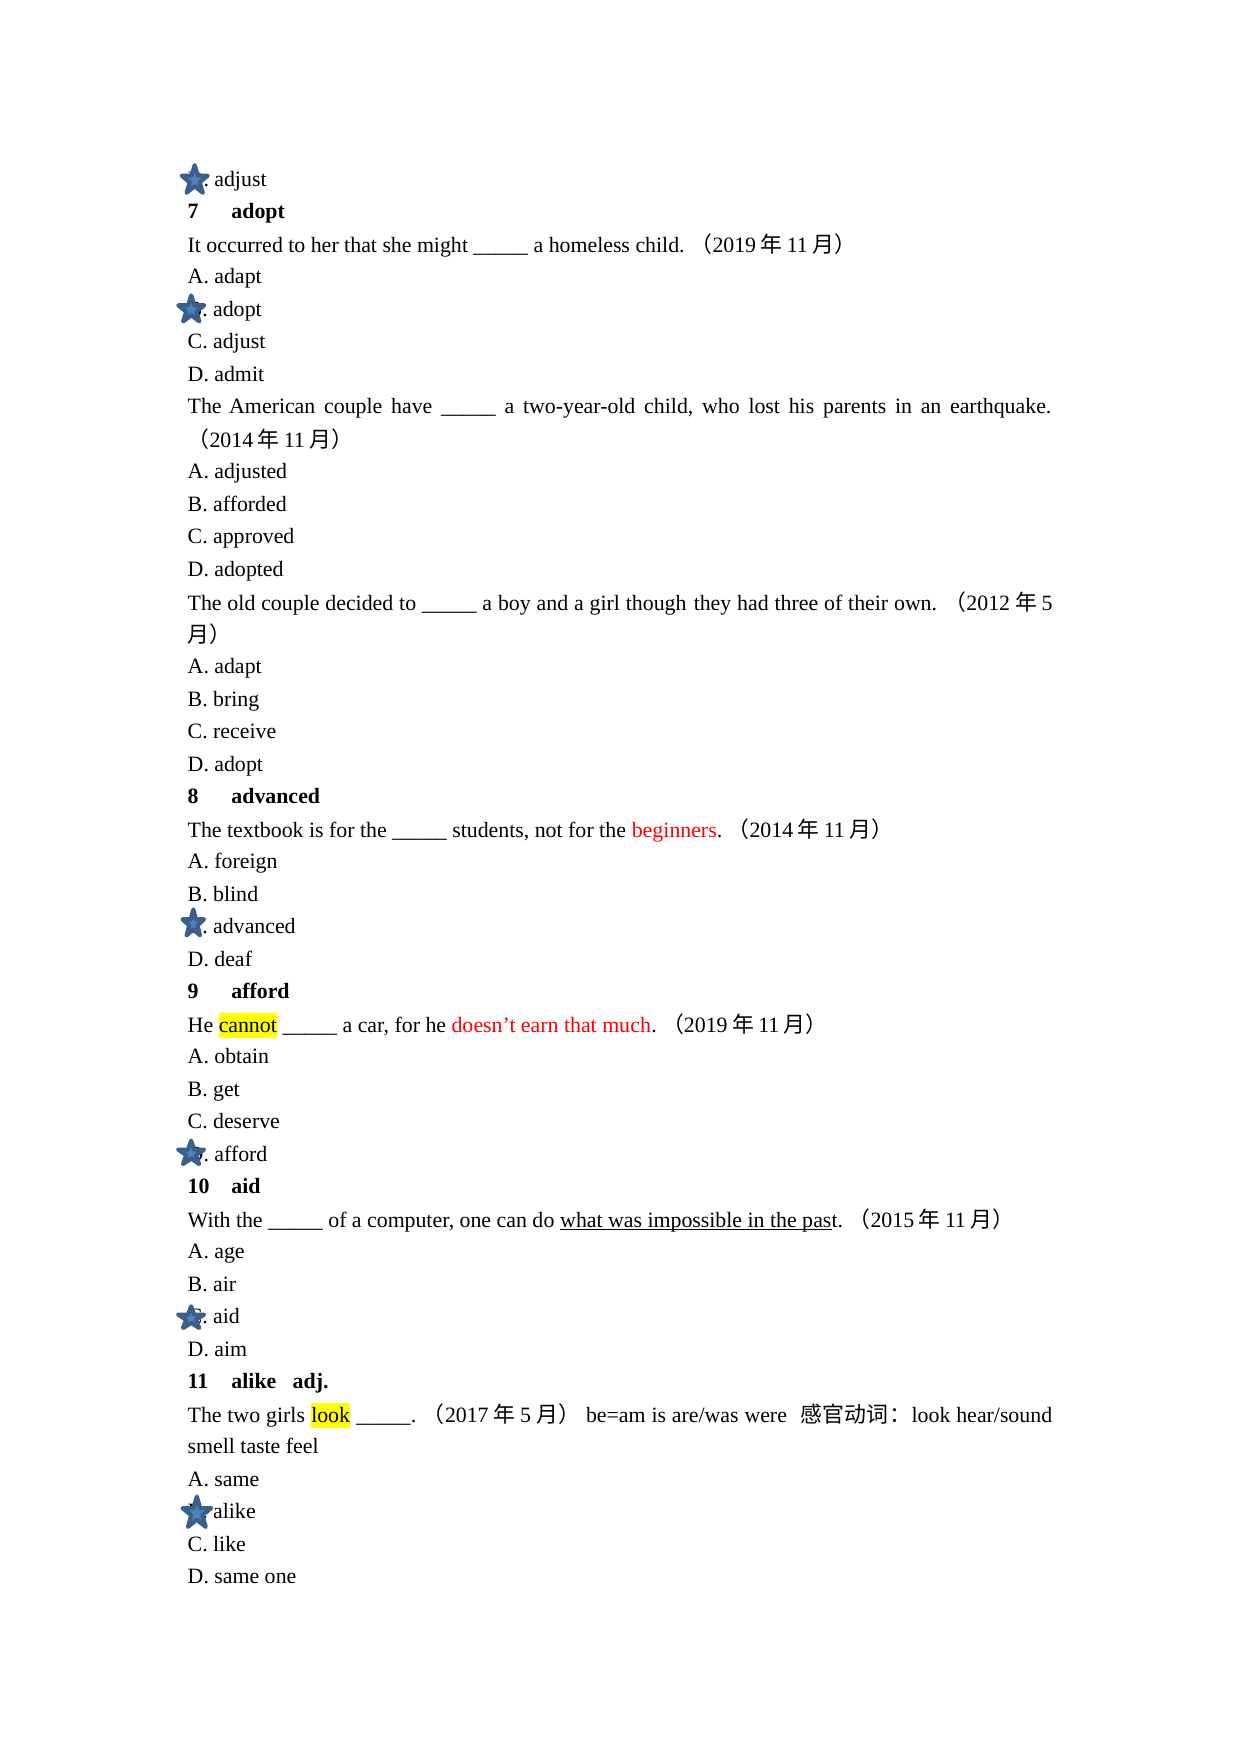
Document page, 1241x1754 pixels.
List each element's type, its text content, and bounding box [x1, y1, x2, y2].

text D. adopted [187, 552, 1053, 584]
text A. adapt [187, 649, 1053, 682]
text B. blind [187, 877, 1053, 909]
text 11 alike adj. [187, 1364, 1053, 1397]
text The textbook is for the _____ students, not for the beginners. （2014年11月） [187, 812, 1053, 844]
text B. afforded [187, 487, 1053, 519]
text D. aim [187, 1332, 1053, 1364]
text The old couple decided to _____ a boy and a girl though they had three of their own. （2012年5月） [187, 584, 1053, 649]
text D. admit [187, 357, 1053, 389]
text B. get [187, 1072, 1053, 1104]
text The two girls look _____. （2017年5月） be=am is are/was were 感官动词：look hear/sound smell taste feel [187, 1397, 1053, 1462]
text C. receive [187, 714, 1053, 747]
text B. bring [187, 682, 1053, 714]
text A. adjusted [187, 454, 1053, 487]
text 10 aid [187, 1169, 1053, 1202]
text A. foreign [187, 844, 1053, 877]
text D. adopt [187, 747, 1053, 779]
text B. adopt [187, 292, 1053, 324]
text C. adjust [187, 324, 1053, 357]
text D. adjust [187, 162, 1053, 194]
text D. same one [187, 1559, 1053, 1592]
text A. adapt [187, 259, 1053, 292]
text C. aid [187, 1299, 1053, 1332]
text C. advanced [187, 909, 1053, 942]
text A. obtain [187, 1039, 1053, 1072]
text C. deserve [187, 1104, 1053, 1137]
text C. approved [187, 519, 1053, 552]
text A. age [187, 1234, 1053, 1267]
text B. air [187, 1267, 1053, 1299]
text A. same [187, 1462, 1053, 1494]
text B. alike [198, 1494, 1053, 1527]
text The American couple have _____ a two-year-old child, who lost his parents in an earthquake. （2014年11月） [187, 389, 1053, 454]
text It occurred to her that she might _____ a homeless child. （2019年11月） [187, 227, 1053, 259]
text With the _____ of a computer, one can do what was impossible in the past. （2015年11月） [187, 1202, 1053, 1234]
text D. afford [187, 1137, 1053, 1169]
text 9 afford [187, 974, 1053, 1007]
text C. like [187, 1527, 1053, 1559]
text 8 advanced [187, 779, 1053, 812]
text D. deaf [187, 942, 1053, 974]
text He cannot _____ a car, for he doesn’t earn that much. （2019年11月） [187, 1007, 1053, 1039]
text 7 adopt [187, 194, 1053, 227]
